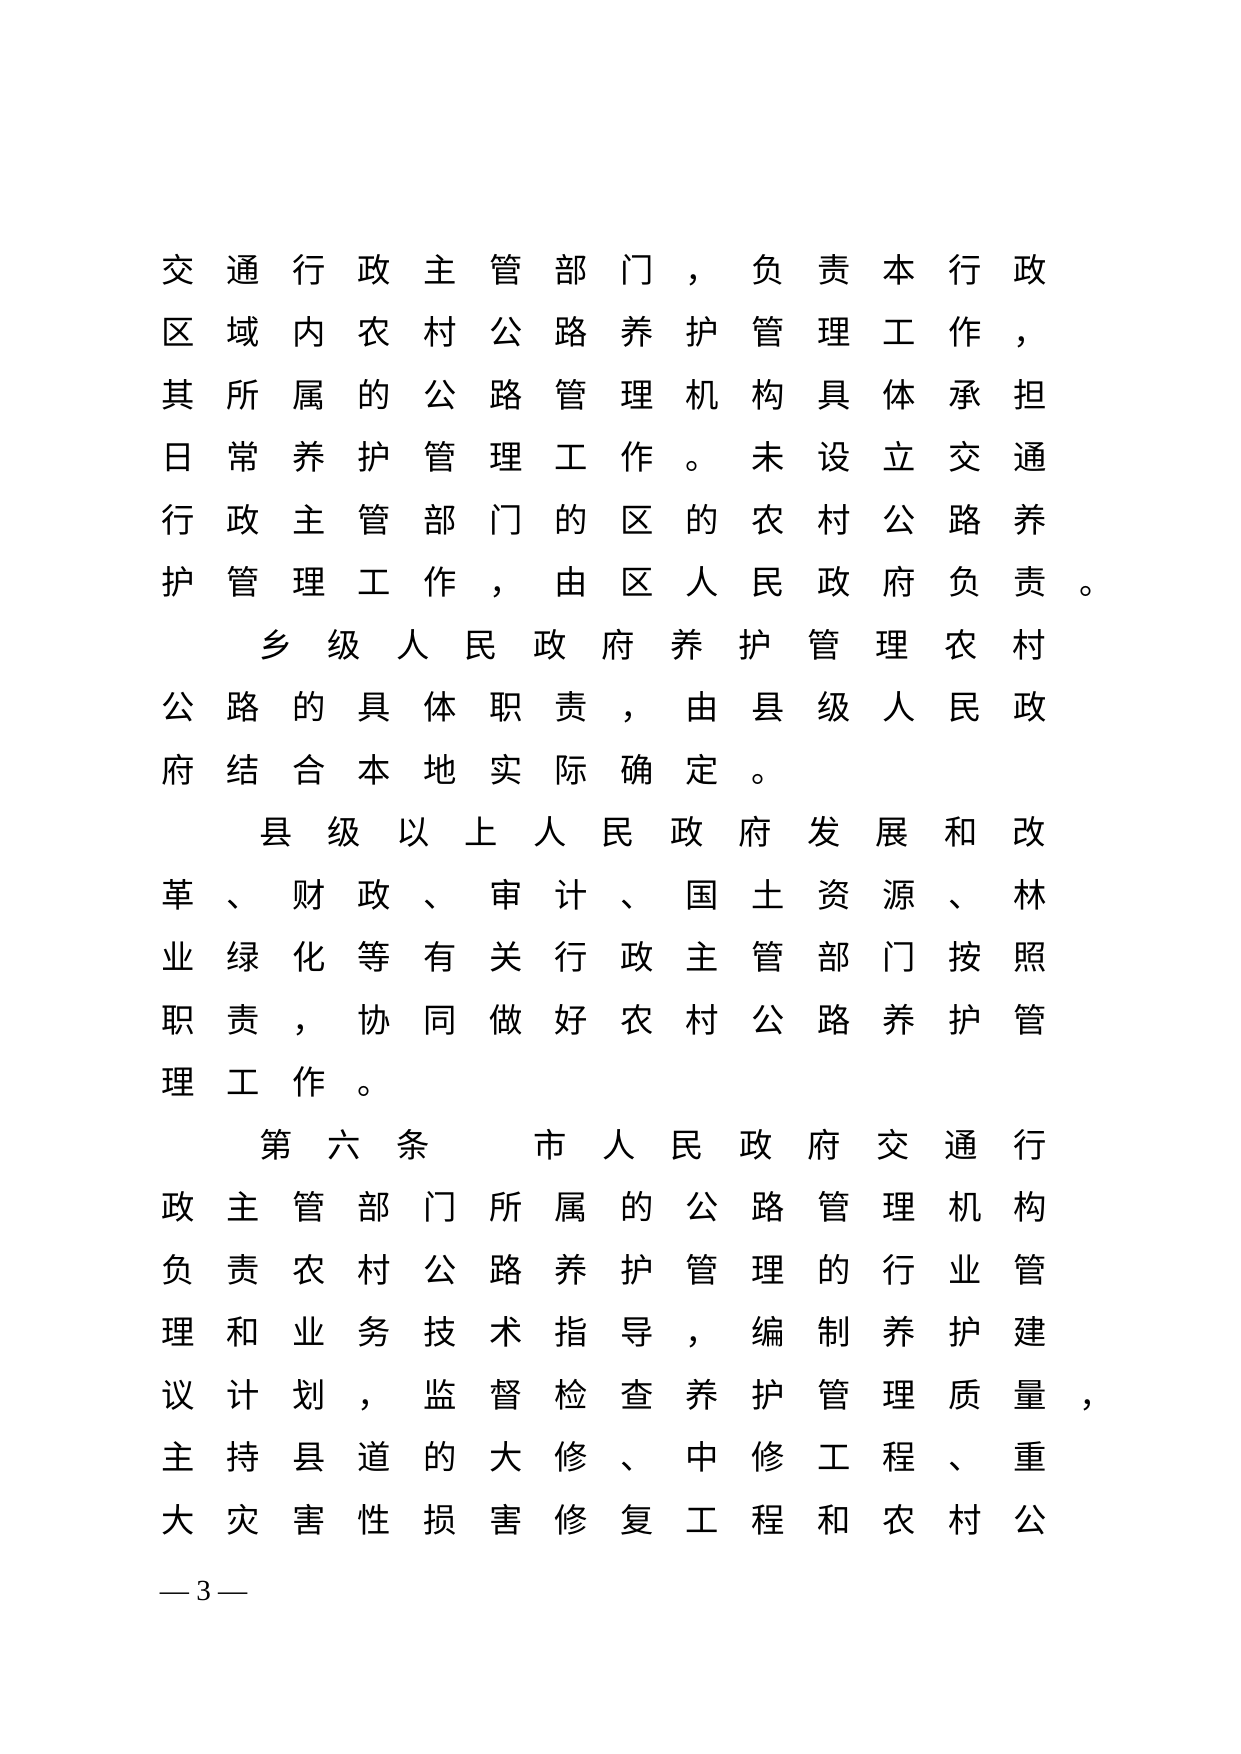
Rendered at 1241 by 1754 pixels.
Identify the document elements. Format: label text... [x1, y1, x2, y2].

text 乡级人民政府养护管理农村公路的具体职责，由县级人民政府结合本地实际确定。 [161, 611, 1079, 799]
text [161, 1111, 1079, 1549]
text 县级以上人民政府发展和改革、财政、审计、国土资源、林业绿化等有关行政主管部门按照职责，协同做好农村公路养护管理工作。 [161, 799, 1079, 1111]
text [161, 236, 1079, 611]
